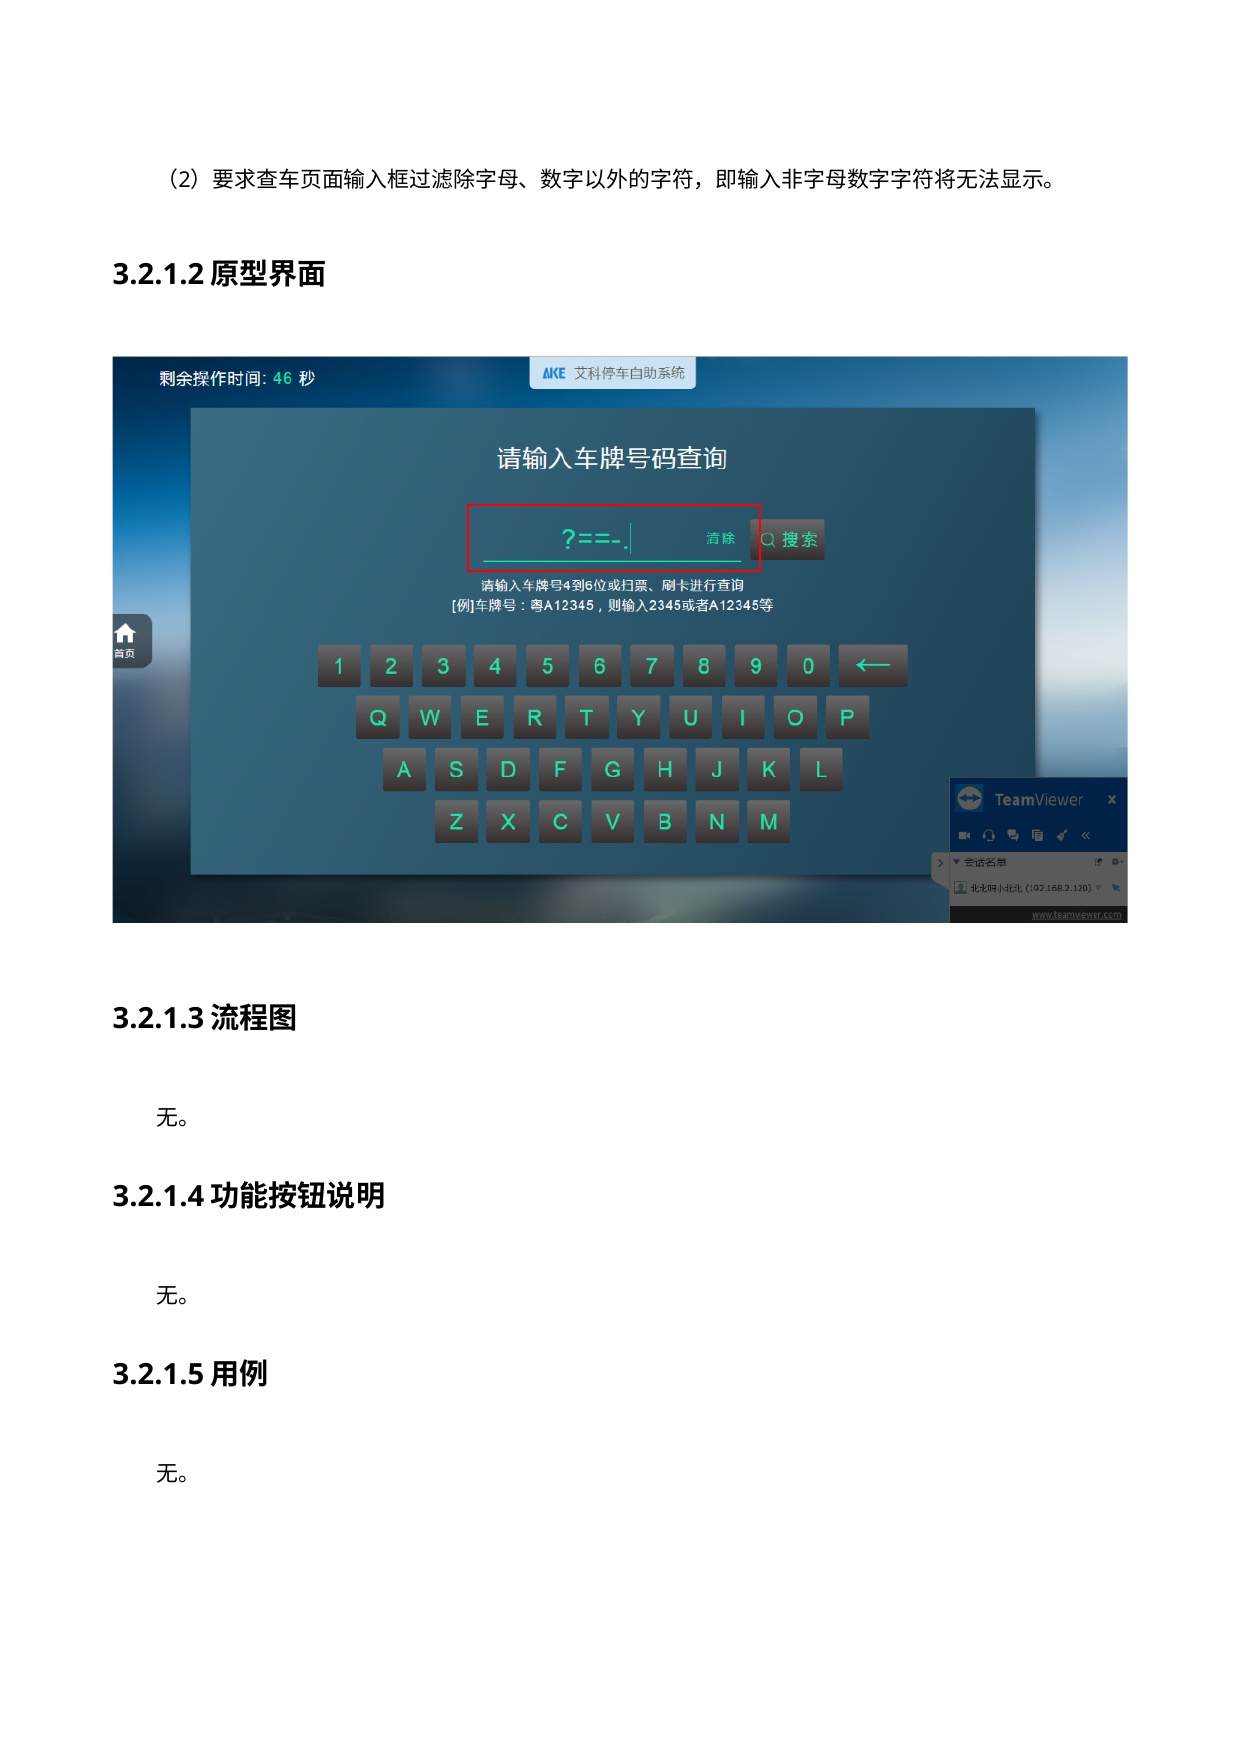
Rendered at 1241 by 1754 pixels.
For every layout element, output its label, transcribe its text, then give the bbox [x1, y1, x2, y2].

subtitle 3.2.1.5用例 [112, 1339, 1128, 1404]
subtitle 3.2.1.4功能按钮说明 [112, 1161, 1128, 1226]
picture [112, 355, 1128, 923]
list 无。 [112, 1100, 1128, 1132]
list 要求查车页面输入框过滤除字母、数字以外的字符，即输入非字母数字字符将无法显示。 [112, 162, 1128, 194]
subtitle 3.2.1.3流程图 [112, 983, 1128, 1048]
list 无。 [112, 1278, 1128, 1310]
subtitle 3.2.1.2原型界面 [112, 239, 1128, 304]
list 无。 [112, 1456, 1128, 1488]
